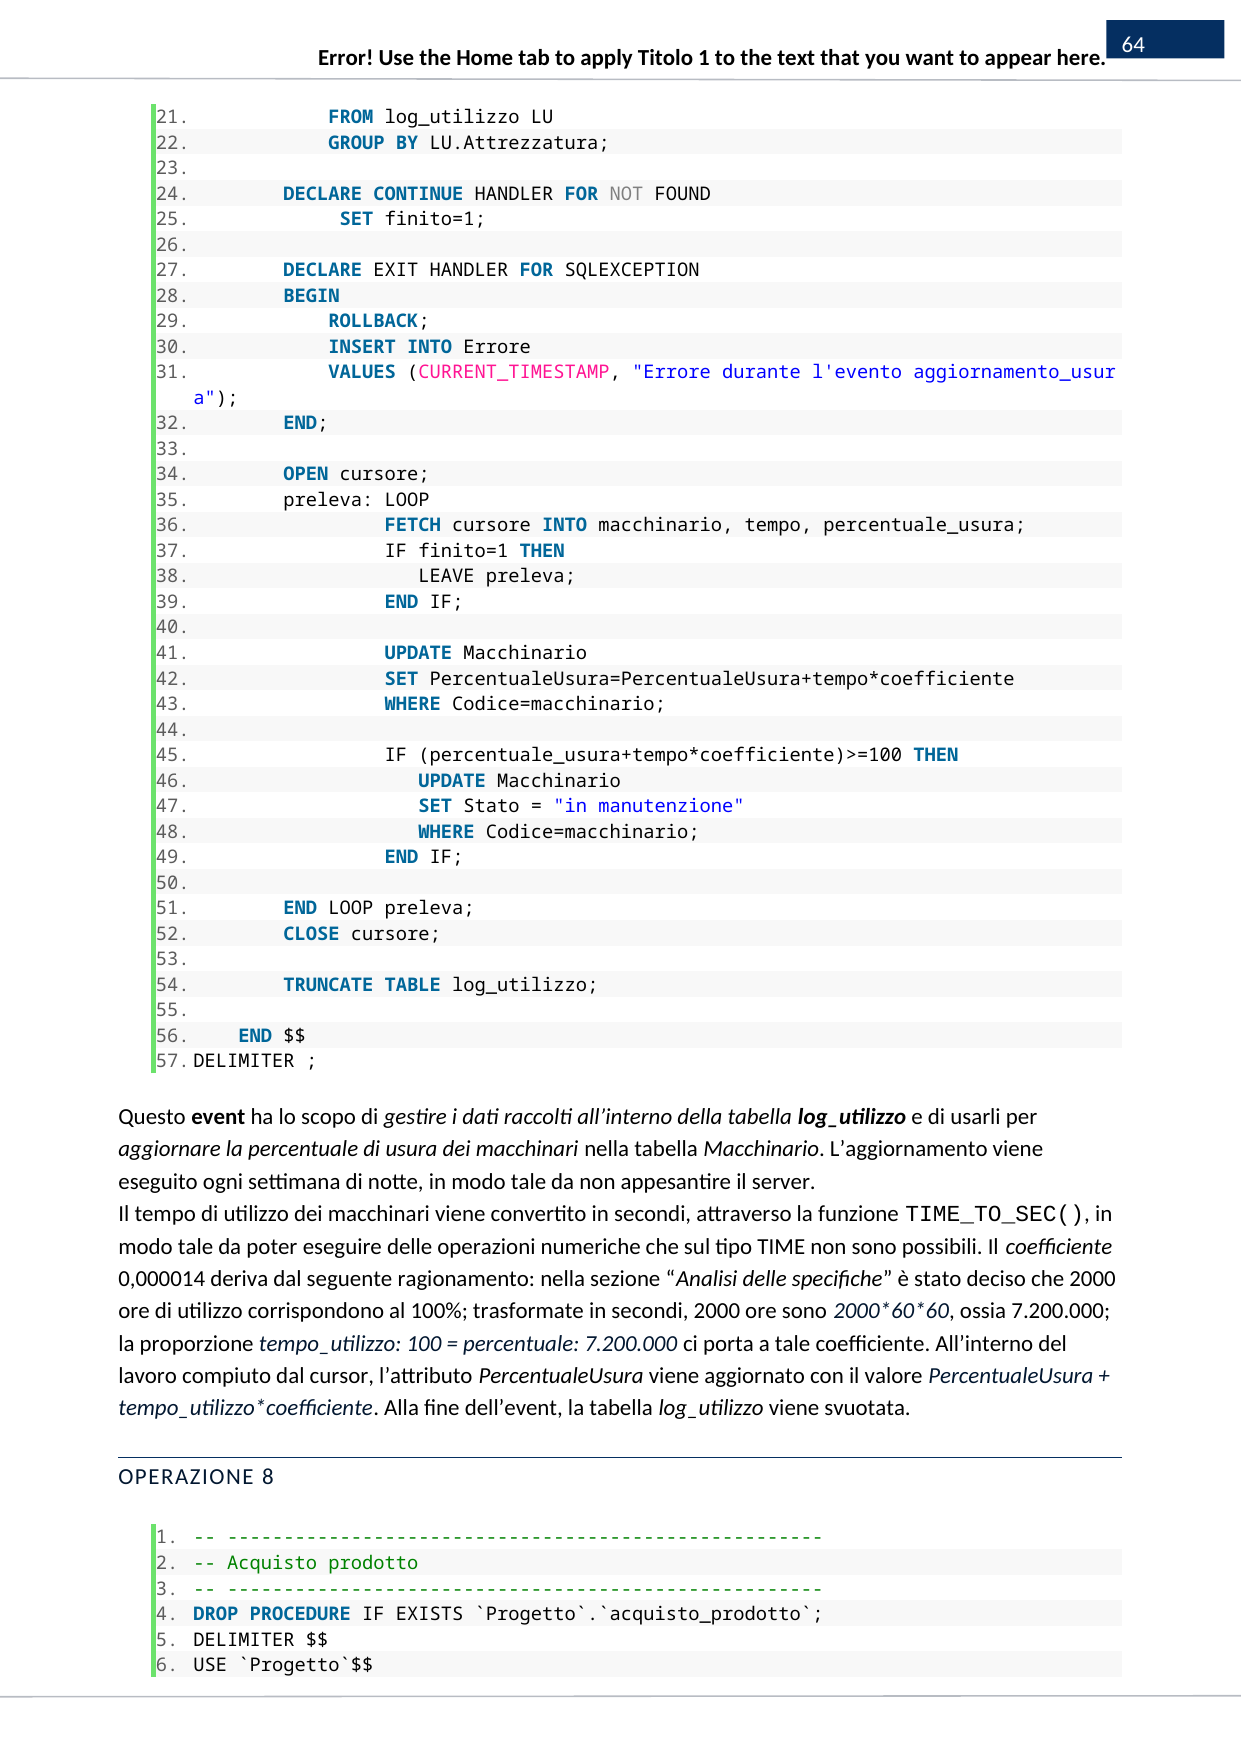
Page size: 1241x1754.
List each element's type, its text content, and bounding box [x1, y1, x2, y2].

list FROM log_utilizzo LU [151, 103, 1122, 129]
list END IF; [156, 843, 1122, 869]
list DROP PROCEDURE IF EXISTS `Progetto`.`acquisto_prodotto`; [156, 1600, 1122, 1626]
list WHERE Codice=macchinario; [156, 690, 1122, 716]
list FETCH cursore INTO macchinario, tempo, percentuale_usura; [156, 512, 1122, 537]
list VALUES (CURRENT_TIMESTAMP, "Errore durante l'evento aggiornamento_usura"); [156, 359, 1122, 410]
list END LOOP preleva; [156, 894, 1122, 920]
list IF (percentuale_usura+tempo*coefficiente)>=100 THEN [156, 741, 1122, 767]
list END IF; [156, 588, 1122, 614]
subtitle Operazione 8 [118, 1458, 1122, 1490]
list DELIMITER ; [156, 1048, 1122, 1073]
list -- Acquisto prodotto [156, 1549, 1122, 1575]
list DECLARE EXIT HANDLER FOR SQLEXCEPTION [157, 257, 1122, 282]
list GROUP BY LU.Attrezzatura; [156, 129, 1122, 154]
list LEAVE preleva; [156, 563, 1122, 588]
list INSERT INTO Errore [156, 333, 1122, 359]
list IF finito=1 THEN [156, 537, 1122, 563]
list SET finito=1; [156, 206, 1122, 231]
text Questo event ha lo scopo di gestire i dati raccolti all’interno della tabella log_utilizzo e di usarli per aggiornare la percentuale di usura dei macchinari nella tabella Macchinario. L’aggiornamento viene eseguito ogni settimana di notte, in modo tale da non appesantire il server. Il tempo di utilizzo dei macchinari viene convertito in secondi, attraverso la funzione TIME_TO_SEC(), in modo tale da poter eseguire delle operazioni numeriche che sul tipo TIME non sono possibili. Il coefficiente 0,000014 deriva dal seguente ragionamento: nella sezione “Analisi delle specifiche” è stato deciso che 2000 ore di utilizzo corrispondono al 100%; trasformate in secondi, 2000 ore sono 2000*60*60, ossia 7.200.000; la proporzione tempo_utilizzo: 100 = percentuale: 7.200.000 ci porta a tale coefficiente. All’interno del lavoro compiuto dal cursor, l’attributo PercentualeUsura viene aggiornato con il valore PercentualeUsura + tempo_utilizzo*coefficiente. Alla fine dell’event, la tabella log_utilizzo viene svuotata. [118, 1102, 1122, 1421]
list OPEN cursore; [156, 461, 1122, 486]
list UPDATE Macchinario [156, 767, 1122, 792]
list BEGIN [156, 282, 1122, 308]
list DELIMITER $$ [156, 1626, 1122, 1651]
list USE `Progetto`$$ [156, 1651, 1122, 1677]
list -- ----------------------------------------------------- [156, 1575, 1122, 1600]
list CLOSE cursore; [156, 920, 1122, 946]
list TRUNCATE TABLE log_utilizzo; [156, 971, 1122, 997]
list ROLLBACK; [156, 308, 1122, 333]
list SET Stato = "in manutenzione" [156, 792, 1122, 818]
list -- ----------------------------------------------------- [156, 1524, 1122, 1549]
list UPDATE Macchinario [156, 639, 1122, 665]
list WHERE Codice=macchinario; [156, 818, 1122, 843]
list SET PercentualeUsura=PercentualeUsura+tempo*coefficiente [156, 665, 1122, 690]
list DECLARE CONTINUE HANDLER FOR NOT FOUND [156, 180, 1122, 206]
list END; [156, 410, 1122, 435]
list preleva: LOOP [156, 486, 1122, 512]
list END $$ [156, 1022, 1122, 1048]
